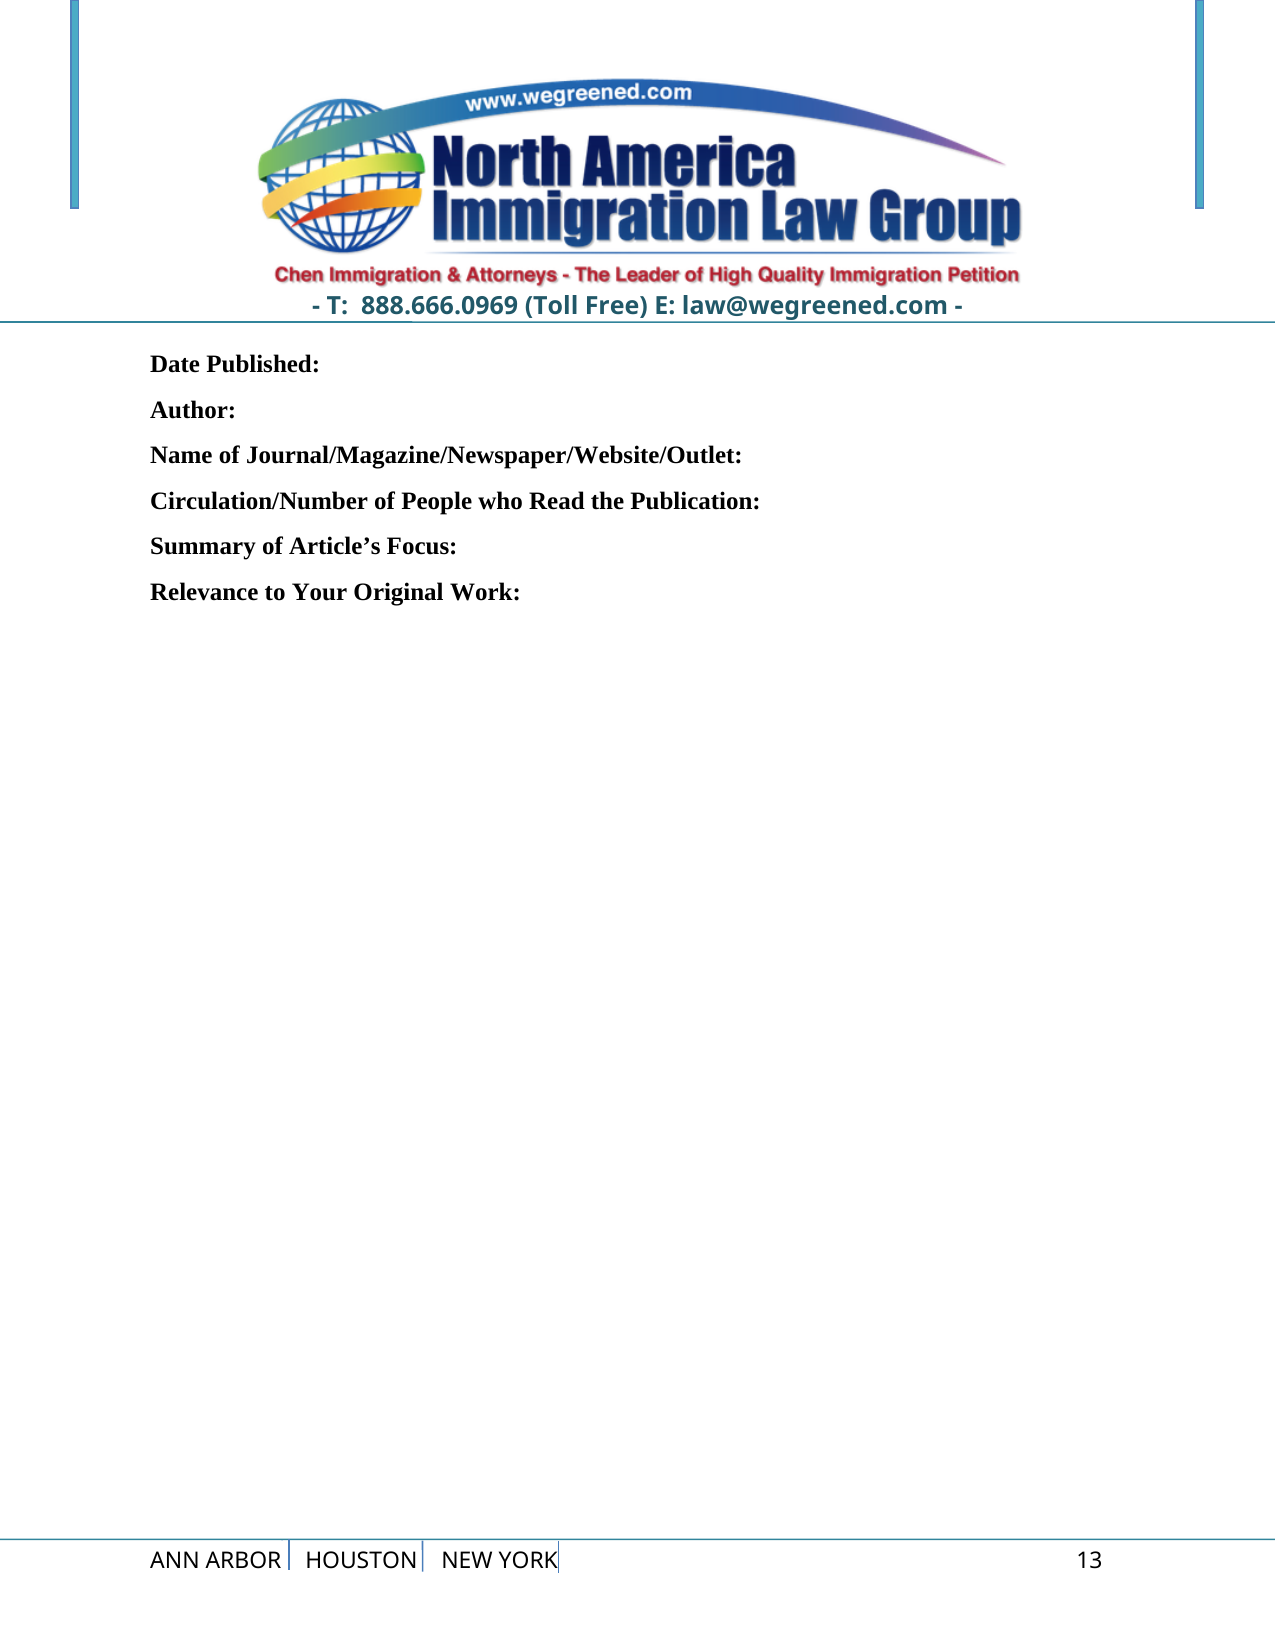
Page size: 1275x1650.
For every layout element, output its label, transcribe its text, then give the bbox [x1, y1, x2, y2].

text Summary of Article’s Focus: [150, 531, 1125, 560]
text Author: [150, 395, 1125, 424]
text Date Published: [150, 349, 1125, 378]
text Circulation/Number of People who Read the Publication: [150, 486, 1125, 514]
picture [252, 75, 1023, 288]
text Name of Journal/Magazine/Newspaper/Website/Outlet: [150, 440, 1125, 469]
text Relevance to Your Original Work: [150, 577, 1125, 605]
